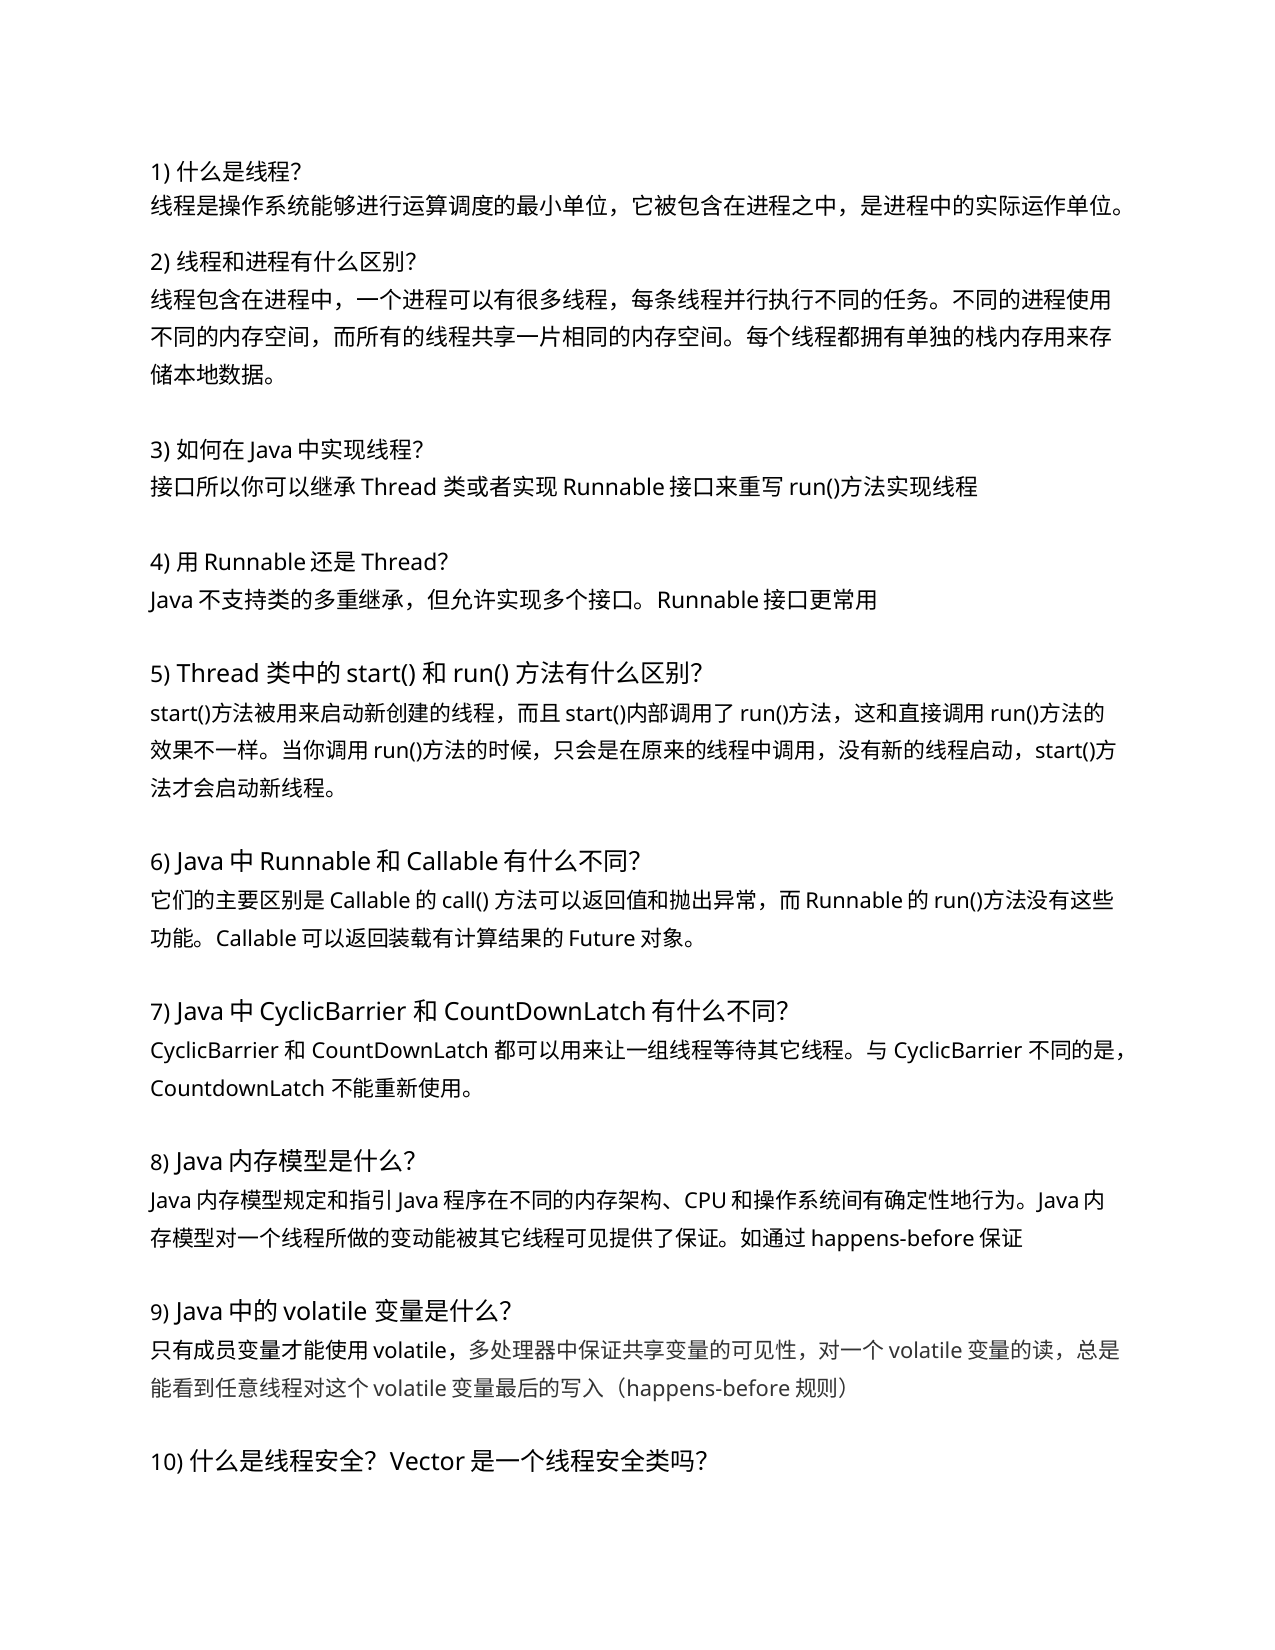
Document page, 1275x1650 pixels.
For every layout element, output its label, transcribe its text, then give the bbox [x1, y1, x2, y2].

text 5) Thread 类中的start() 和 run() 方法有什么区别？ [150, 652, 1125, 690]
text start()方法被用来启动新创建的线程，而且start()内部调用了run()方法，这和直接调用run()方法的效果不一样。当你调用run()方法的时候，只会是在原来的线程中调用，没有新的线程启动，start()方法才会启动新线程。 [150, 690, 1125, 802]
text CyclicBarrier 和 CountDownLatch 都可以用来让一组线程等待其它线程。与 CyclicBarrier 不同的是，CountdownLatch 不能重新使用。 [150, 1027, 1125, 1102]
text 10) 什么是线程安全？Vector是一个线程安全类吗？ [150, 1440, 1125, 1477]
text 2) 线程和进程有什么区别？ [150, 240, 1125, 277]
text 它们的主要区别是Callable的 call() 方法可以返回值和抛出异常，而Runnable的run()方法没有这些功能。Callable可以返回装载有计算结果的Future对象。 [150, 877, 1125, 952]
text 8) Java内存模型是什么？ [150, 1140, 1125, 1177]
text 线程是操作系统能够进行运算调度的最小单位，它被包含在进程之中，是进程中的实际运作单位。 [150, 187, 1125, 221]
text 3) 如何在Java中实现线程？ [150, 427, 1125, 465]
text 1) 什么是线程？ [150, 150, 1125, 187]
text 6) Java中Runnable和Callable有什么不同？ [150, 840, 1125, 877]
text 只有成员变量才能使用volatile，多处理器中保证共享变量的可见性，对一个volatile变量的读，总是能看到任意线程对这个volatile变量最后的写入（happens-before规则） [150, 1327, 1125, 1402]
text 7) Java中CyclicBarrier 和 CountDownLatch有什么不同？ [150, 990, 1125, 1027]
text 线程包含在进程中，一个进程可以有很多线程，每条线程并行执行不同的任务。不同的进程使用不同的内存空间，而所有的线程共享一片相同的内存空间。每个线程都拥有单独的栈内存用来存储本地数据。 [150, 277, 1125, 390]
text Java不支持类的多重继承，但允许实现多个接口。Runnable接口更常用 [150, 577, 1125, 615]
text 接口所以你可以继承Thread 类或者实现Runnable接口来重写run()方法实现线程 [150, 465, 1125, 502]
text 4) 用Runnable还是Thread？ [150, 540, 1125, 577]
text 9) Java中的volatile 变量是什么？ [150, 1290, 1125, 1327]
text Java内存模型规定和指引Java程序在不同的内存架构、CPU和操作系统间有确定性地行为。Java内存模型对一个线程所做的变动能被其它线程可见提供了保证。如通过happens-before保证 [150, 1177, 1125, 1252]
